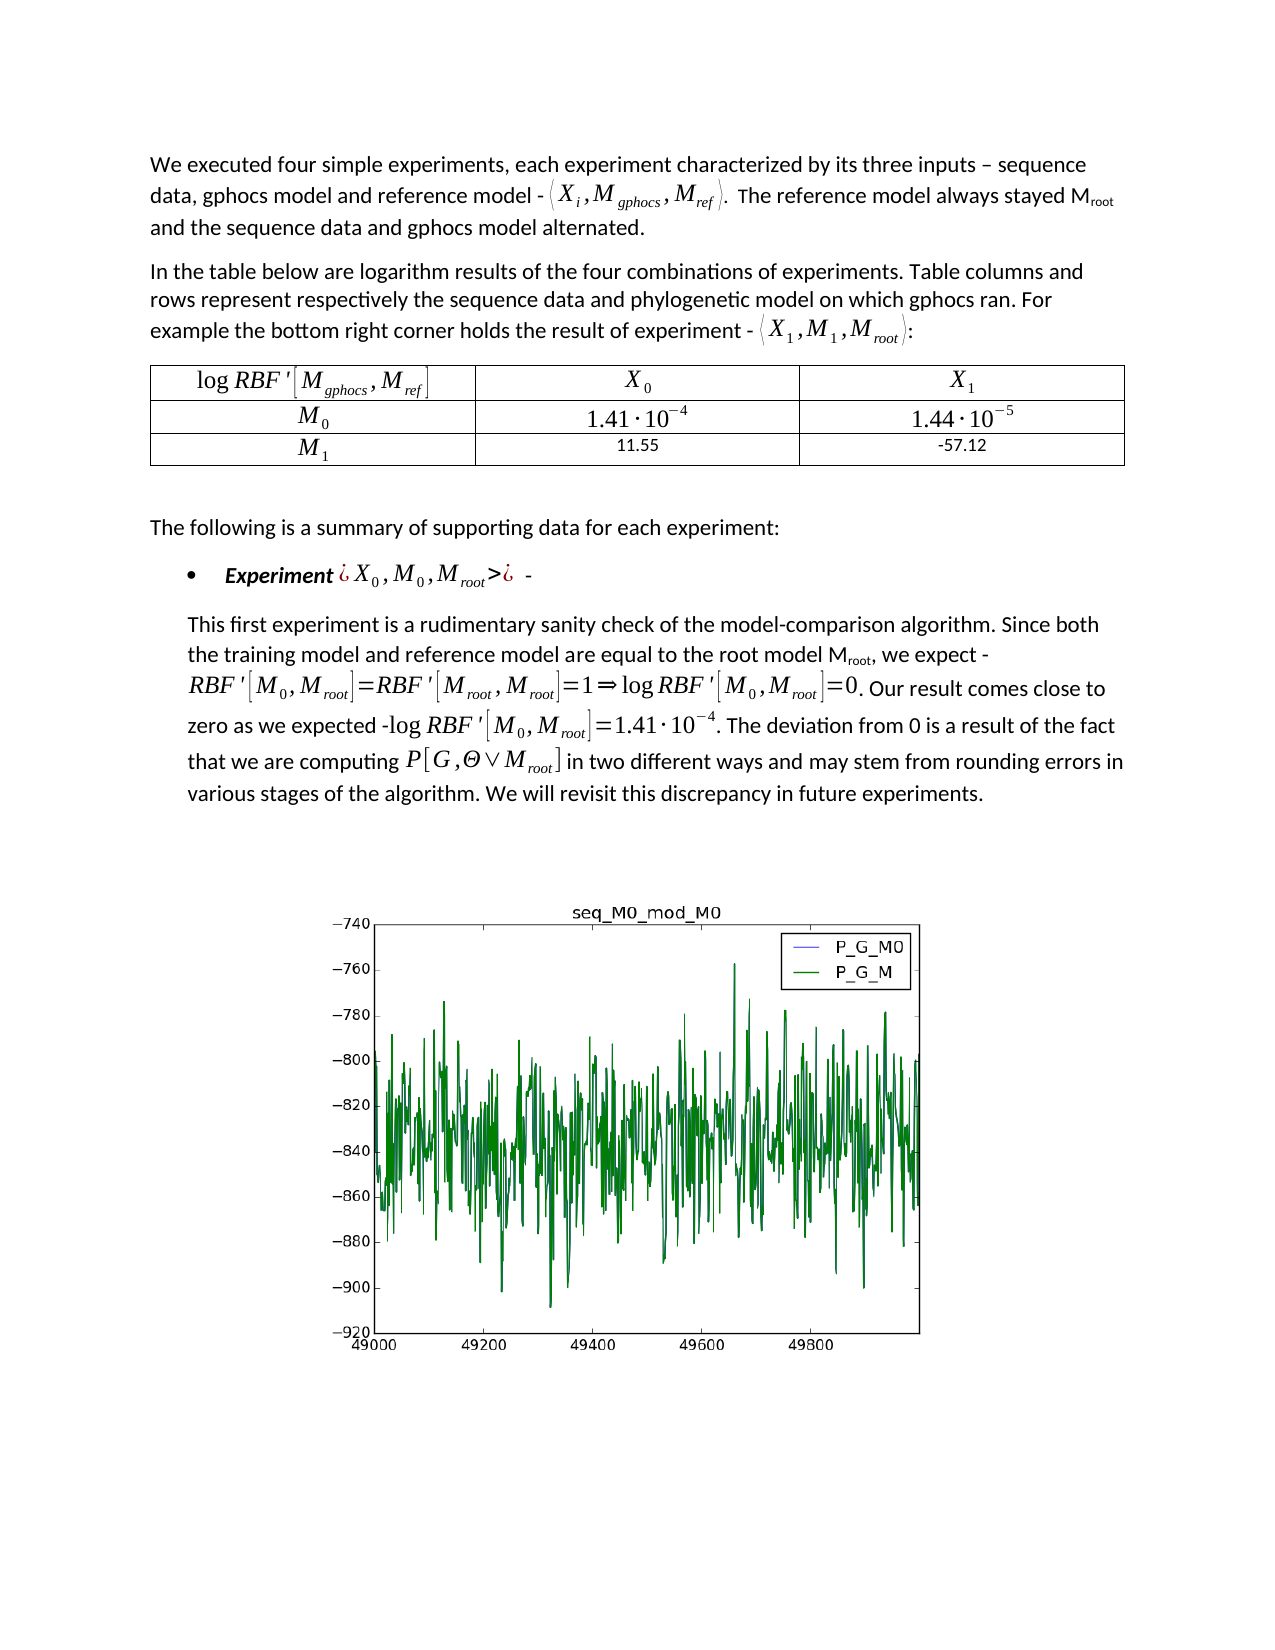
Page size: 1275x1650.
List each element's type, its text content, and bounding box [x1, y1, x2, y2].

text In the table below are logarithm results of the four combinations of experiments. Table columns and rows represent respectively the sequence data and phylogenetic model on which gphocs ran. For example the bottom right corner holds the result of experiment - : [150, 257, 1125, 348]
table_cell [151, 401, 475, 433]
table_cell [800, 401, 1124, 433]
picture [286, 873, 989, 1384]
table_cell [476, 401, 799, 433]
text This first experiment is a rudimentary sanity check of the model-comparison algorithm. Since both the training model and reference model are equal to the root model Mroot, we expect -. Our result comes close to zero as we expected -. The deviation from 0 is a result of the fact that we are computing in two different ways and may stem from rounding errors in various stages of the algorithm. We will revisit this discrepancy in future experiments. [187, 610, 1125, 807]
table_header [151, 366, 475, 400]
table_cell [151, 434, 475, 465]
text We executed four simple experiments, each experiment characterized by its three inputs – sequence data, gphocs model and reference model - . The reference model always stayed Mroot and the sequence data and gphocs model alternated. [150, 150, 1125, 241]
table_header [800, 366, 1124, 400]
text The following is a summary of supporting data for each experiment: [150, 513, 1125, 541]
table_cell 11.55 [476, 434, 799, 465]
list Experiment - [187, 560, 1125, 591]
table_header [476, 366, 799, 400]
table_cell -57.12 [800, 434, 1124, 465]
